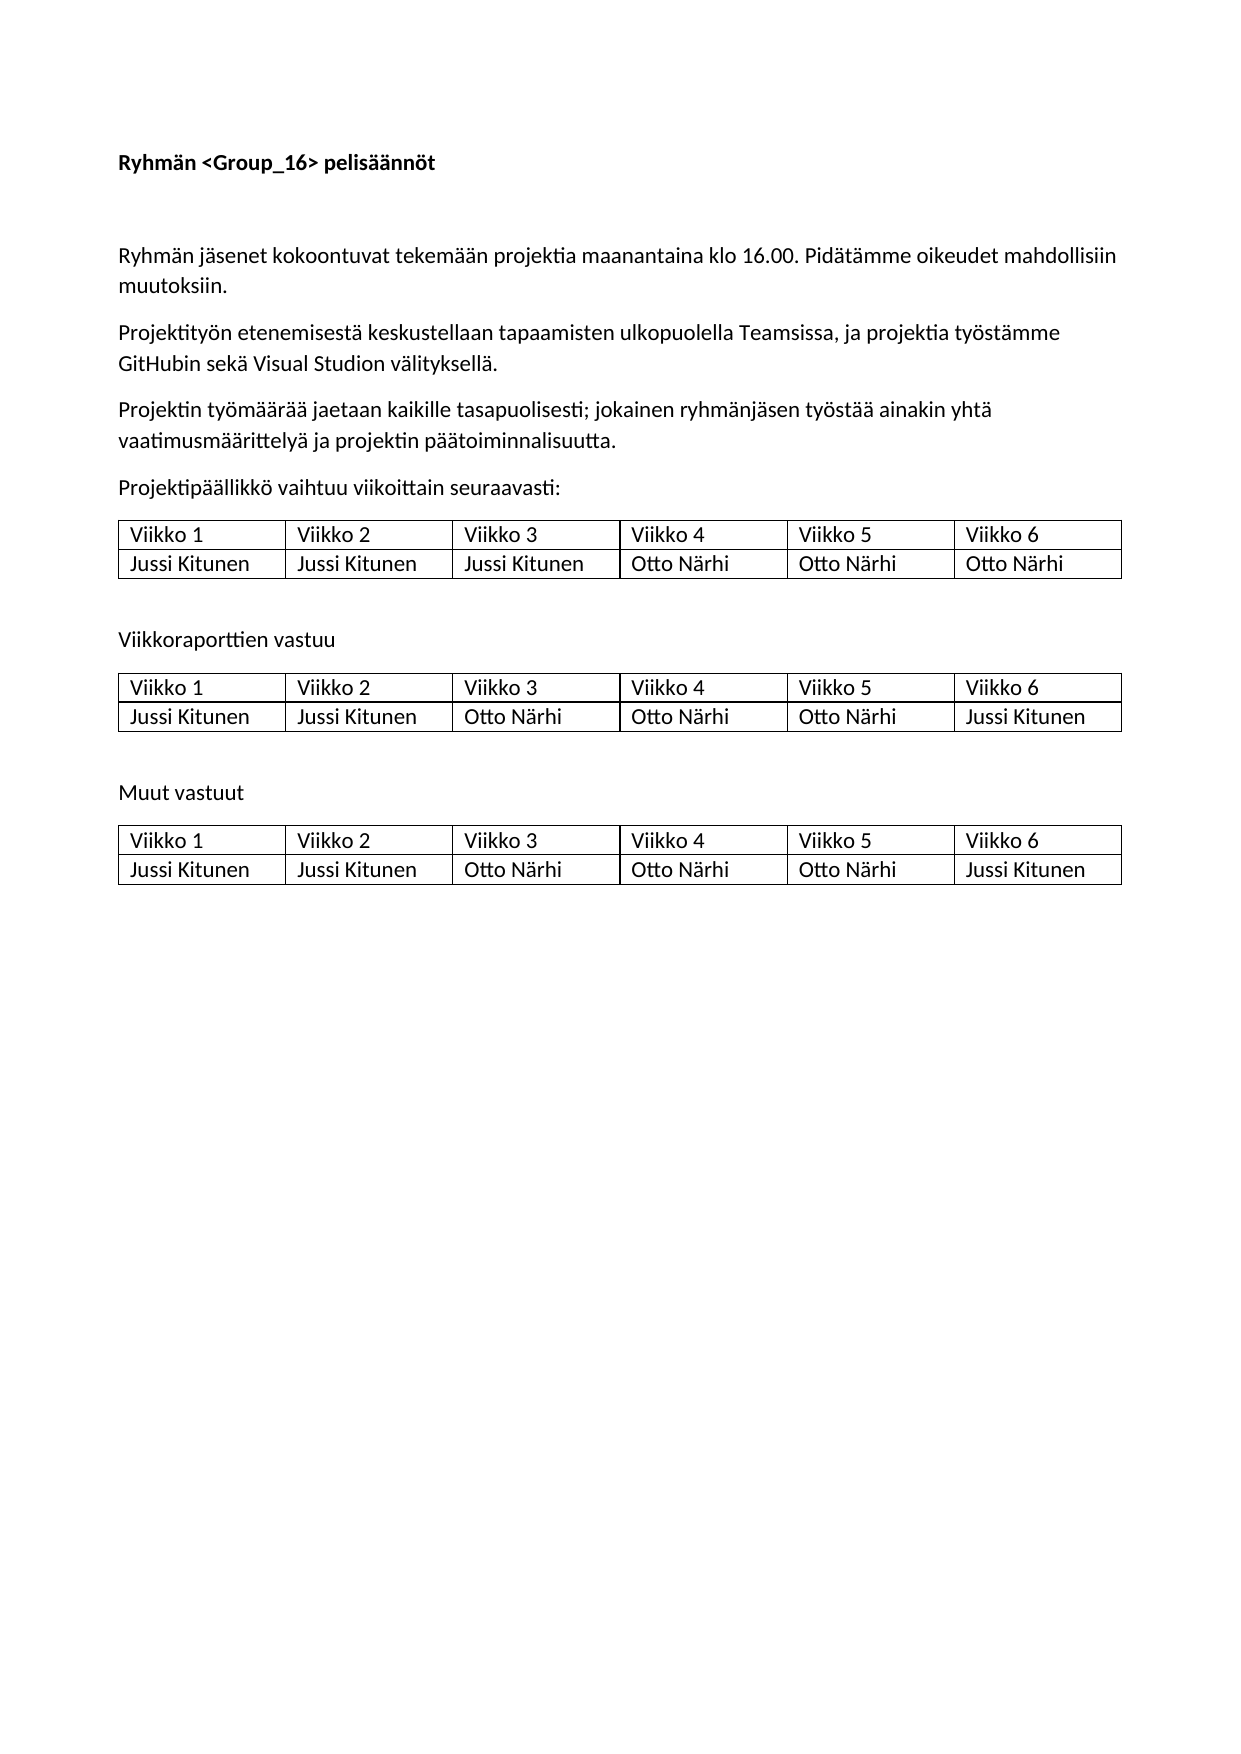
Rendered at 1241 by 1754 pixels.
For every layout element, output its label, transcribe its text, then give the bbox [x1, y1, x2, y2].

table_header Viikko 2 [286, 826, 452, 854]
table_header Viikko 6 [955, 826, 1121, 854]
table_header Viikko 4 [621, 674, 787, 701]
table_header Viikko 5 [788, 674, 954, 701]
table_cell Jussi Kitunen [119, 855, 285, 883]
table_header Viikko 5 [788, 521, 954, 548]
table_header Viikko 6 [955, 521, 1121, 548]
table_cell Jussi Kitunen [453, 550, 619, 578]
table_cell Otto Närhi [955, 550, 1121, 578]
text Projektin työmäärää jaetaan kaikille tasapuolisesti; jokainen ryhmänjäsen työstää ainakin yhtä vaatimusmäärittelyä ja projektin päätoiminnalisuutta. [118, 396, 1122, 454]
table_cell Jussi Kitunen [955, 855, 1121, 883]
text Muut vastuut [118, 778, 1122, 806]
table_cell Jussi Kitunen [955, 703, 1121, 731]
text Ryhmän jäsenet kokoontuvat tekemään projektia maanantaina klo 16.00. Pidätämme oikeudet mahdollisiin muutoksiin. [118, 241, 1122, 299]
table_header Viikko 3 [453, 521, 619, 548]
table_header Viikko 1 [119, 826, 285, 854]
table_header Viikko 4 [621, 521, 787, 548]
table_cell Jussi Kitunen [286, 550, 452, 578]
text Projektipäällikkö vaihtuu viikoittain seuraavasti: [118, 473, 1122, 501]
table_cell Otto Närhi [621, 855, 787, 883]
table_cell Jussi Kitunen [286, 703, 452, 731]
table_header Viikko 4 [621, 826, 787, 854]
table_cell Jussi Kitunen [286, 855, 452, 883]
table_cell Otto Närhi [788, 550, 954, 578]
table_cell Otto Närhi [621, 703, 787, 731]
table_cell Otto Närhi [621, 550, 787, 578]
table_cell Otto Närhi [788, 703, 954, 731]
text Projektityön etenemisestä keskustellaan tapaamisten ulkopuolella Teamsissa, ja projektia työstämme GitHubin sekä Visual Studion välityksellä. [118, 318, 1122, 377]
table_header Viikko 2 [286, 674, 452, 701]
table_header Viikko 1 [119, 674, 285, 701]
table_cell Otto Närhi [788, 855, 954, 883]
table_cell Otto Närhi [453, 855, 619, 883]
table_cell Jussi Kitunen [119, 703, 285, 731]
table_cell Jussi Kitunen [119, 550, 285, 578]
text Viikkoraporttien vastuu [118, 626, 1122, 653]
table_header Viikko 1 [119, 521, 285, 548]
table_header Viikko 5 [788, 826, 954, 854]
table_header Viikko 2 [286, 521, 452, 548]
table_cell Otto Närhi [453, 703, 619, 731]
table_header Viikko 6 [955, 674, 1121, 701]
text Ryhmän <Group_16> pelisäännöt [118, 148, 1122, 176]
table_header Viikko 3 [453, 826, 619, 854]
table_header Viikko 3 [453, 674, 619, 701]
